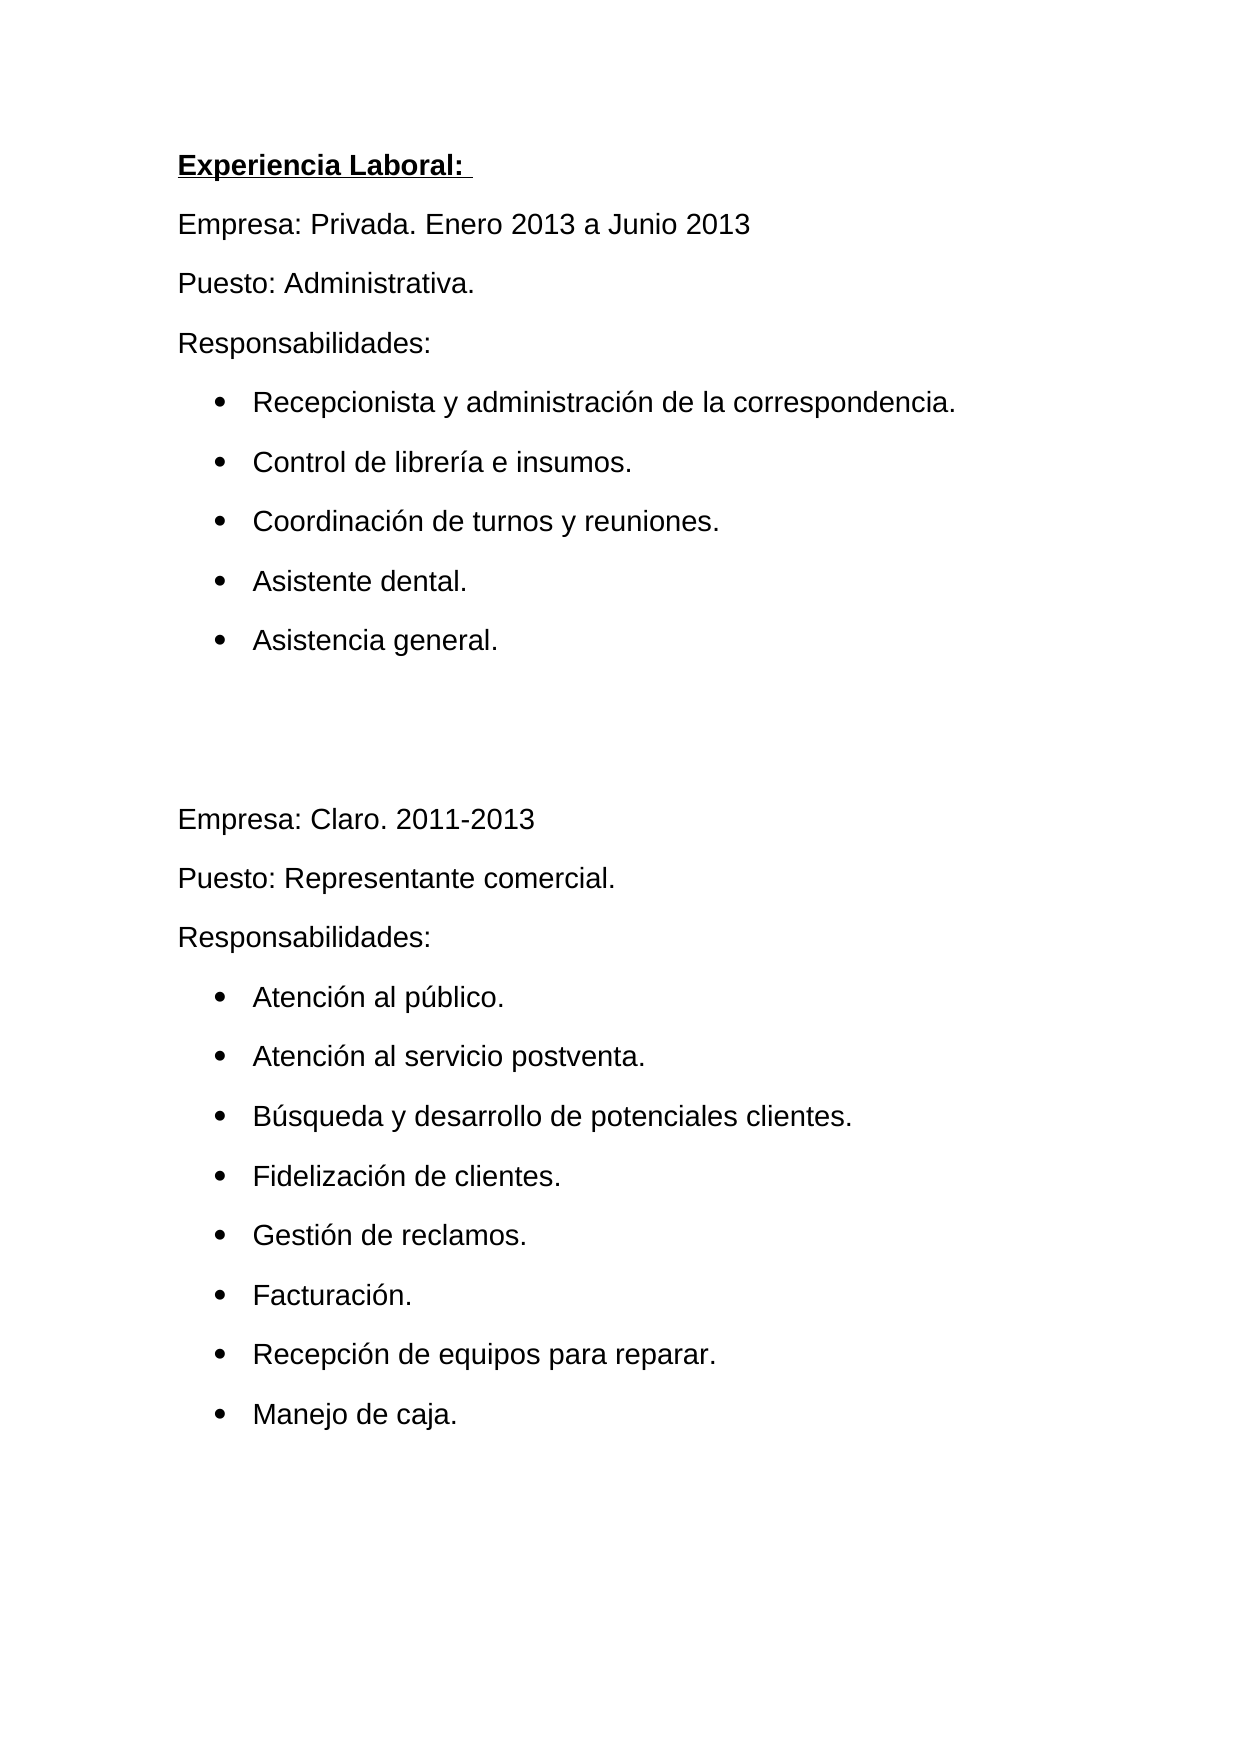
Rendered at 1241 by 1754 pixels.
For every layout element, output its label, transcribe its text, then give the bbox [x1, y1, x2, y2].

text Responsabilidades: [177, 326, 1063, 359]
list Asistente dental. [215, 564, 1063, 598]
list Manejo de caja. [215, 1397, 1063, 1431]
list Atención al servicio postventa. [215, 1039, 1063, 1073]
list Búsqueda y desarrollo de potenciales clientes. [215, 1099, 1063, 1133]
text Puesto: Administrativa. [177, 266, 1063, 300]
list Recepcionista y administración de la correspondencia. [215, 385, 1063, 419]
list Recepción de equipos para reparar. [215, 1337, 1063, 1371]
text Puesto: Representante comercial. [177, 861, 1063, 895]
text Empresa: Claro. 2011-2013 [177, 802, 1063, 835]
list Atención al público. [215, 980, 1063, 1014]
text Responsabilidades: [177, 921, 1063, 954]
list Facturación. [215, 1278, 1063, 1312]
list Gestión de reclamos. [215, 1218, 1063, 1252]
text Experiencia Laboral: [177, 148, 1063, 181]
list Asistencia general. [215, 623, 1063, 657]
list Control de librería e insumos. [215, 445, 1063, 478]
list Fidelización de clientes. [215, 1159, 1063, 1192]
list Coordinación de turnos y reuniones. [215, 504, 1063, 538]
text Empresa: Privada. Enero 2013 a Junio 2013 [177, 207, 1063, 241]
